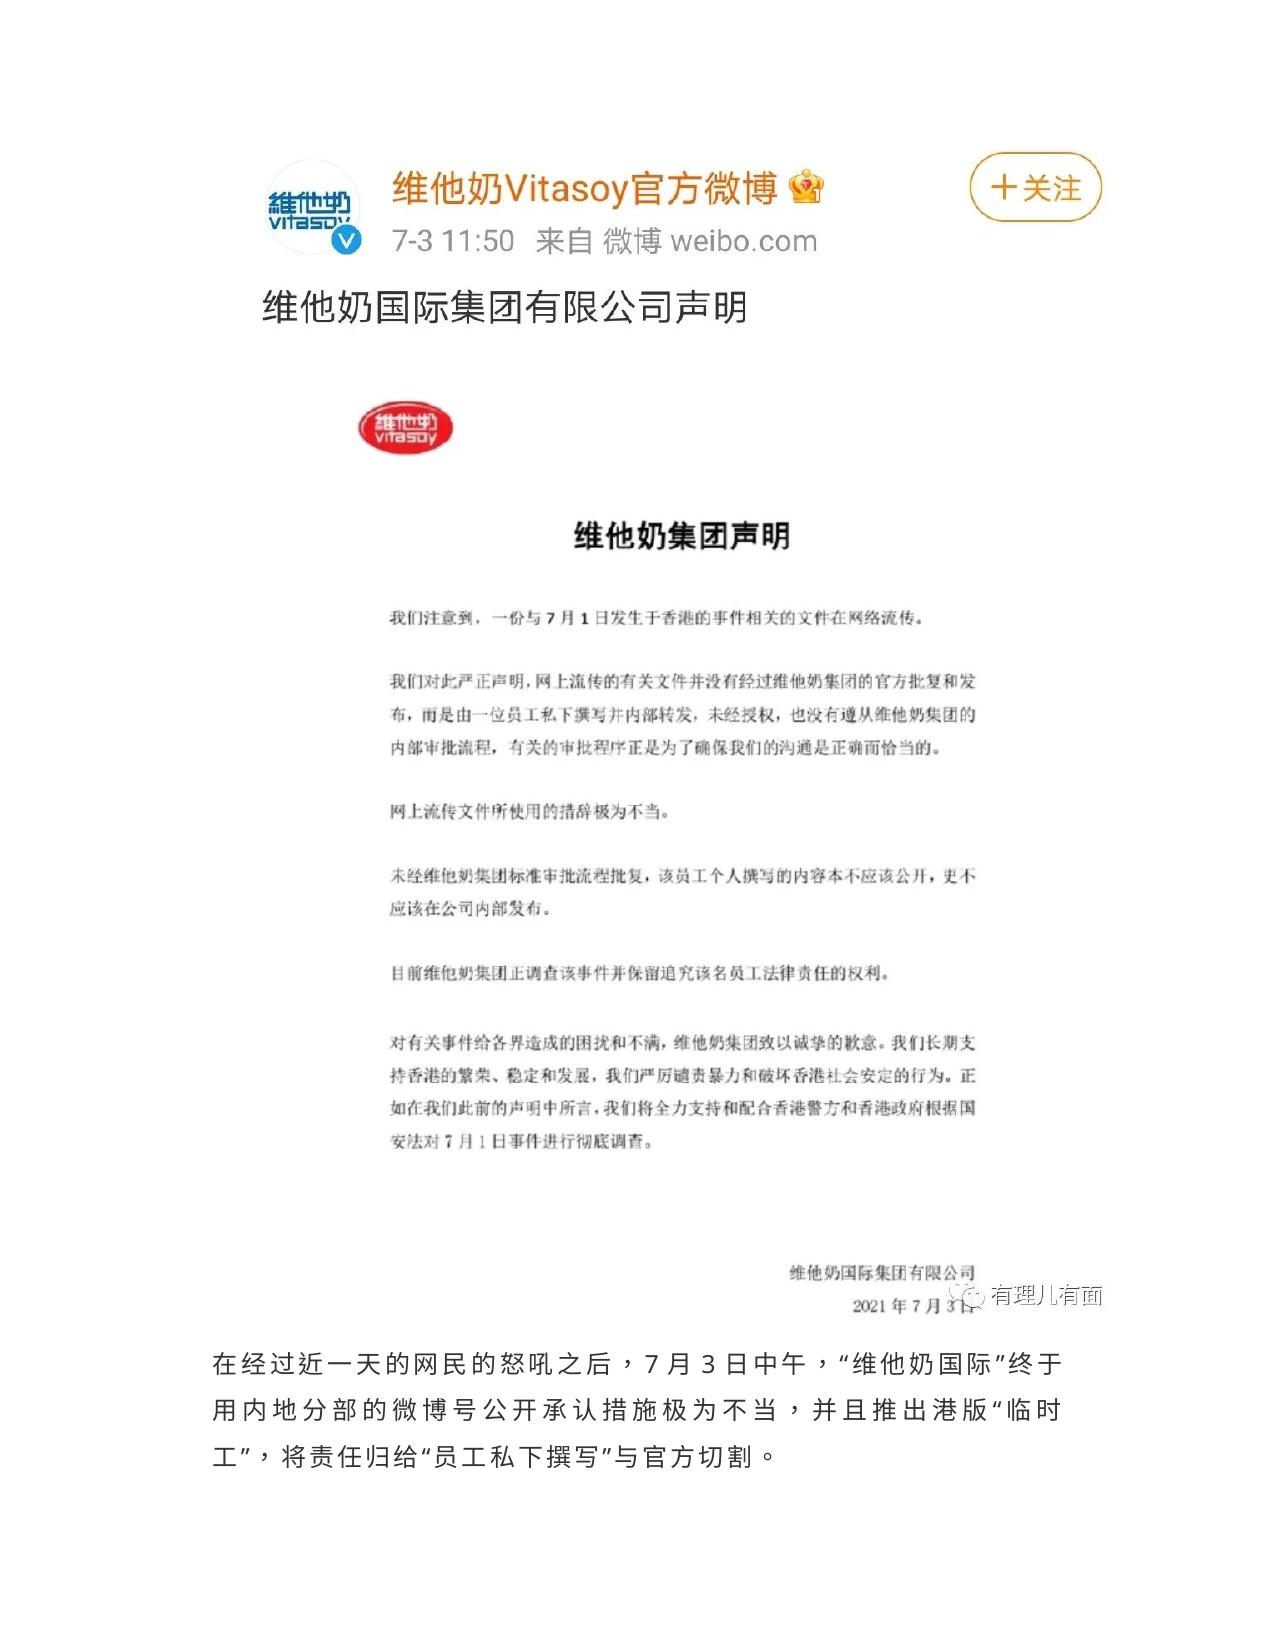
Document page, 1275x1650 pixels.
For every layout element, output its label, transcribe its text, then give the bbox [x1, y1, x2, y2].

picture [231, 150, 1132, 1335]
text 在经过近一天的网民的怒吼之后，7月3日中午，“维他奶国际”终于用内地分部的微博号公开承认措施极为不当，并且推出港版“临时工”，将责任归给“员工私下撰写”与官方切割。 [212, 1334, 1062, 1473]
